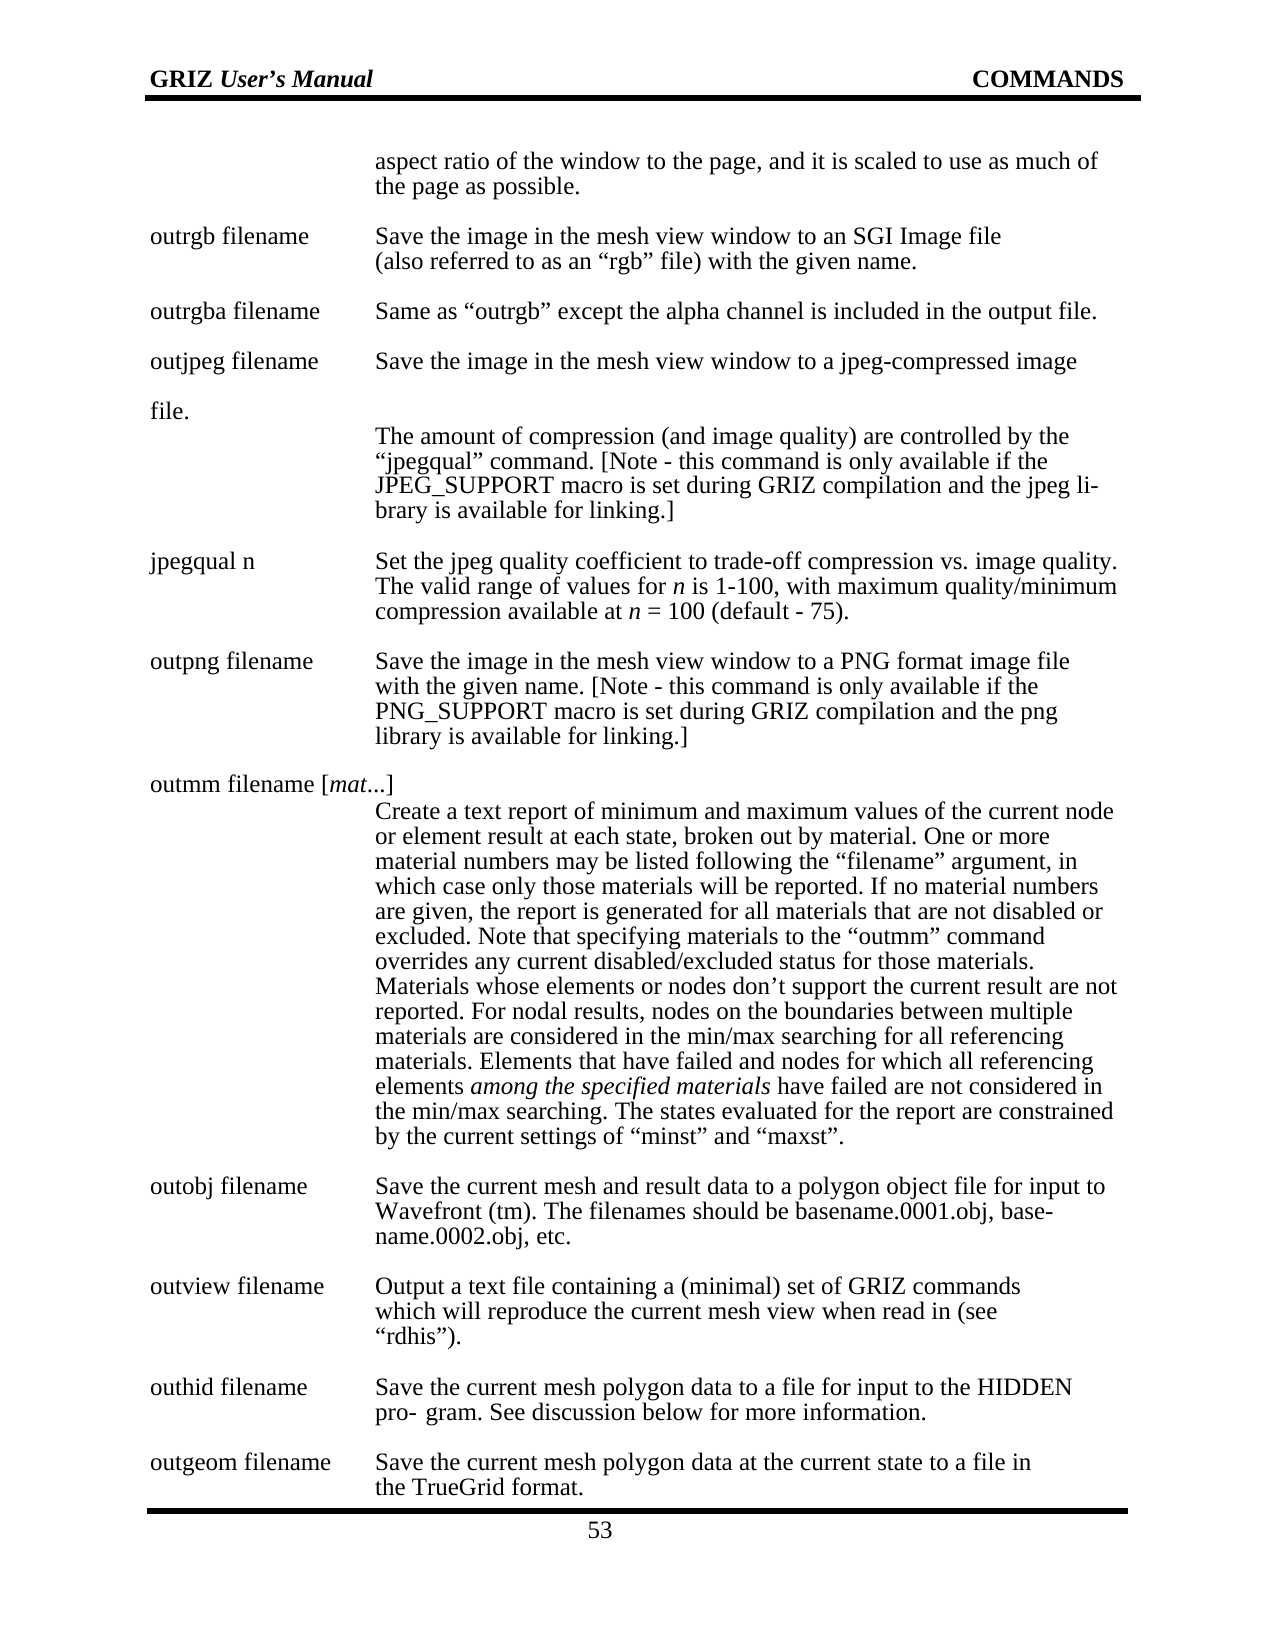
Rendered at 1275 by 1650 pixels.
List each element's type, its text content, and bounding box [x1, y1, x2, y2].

text aspect ratio of the window to the page, and it is scaled to use as much of the page as possible. [375, 149, 1122, 199]
text Create a text report of minimum and maximum values of the current node or element result at each state, broken out by material. One or more material numbers may be listed following the “filename” argument, in which case only those materials will be reported. If no material numbers are given, the report is generated for all materials that are not disabled or excluded. Note that specifying materials to the “outmm” command overrides any current disabled/excluded status for those materials. [375, 799, 1122, 974]
text outrgb filename Save the image in the mesh view window to an SGI Image file (also referred to as an “rgb” file) with the given name. [150, 225, 1056, 275]
text outhid filename Save the current mesh polygon data to a file for input to the HIDDEN pro- gram. See discussion below for more information. [150, 1375, 1119, 1425]
text outmm filename [mat...] [150, 771, 1154, 798]
text outview filename Output a text file containing a (minimal) set of GRIZ commands which will reproduce the current mesh view when read in (see “rdhis”). [150, 1275, 1086, 1350]
text outgeom filename Save the current mesh polygon data at the current state to a file in the TrueGrid format. [150, 1450, 1067, 1500]
text Materials whose elements or nodes don’t support the current result are not reported. For nodal results, nodes on the boundaries between multiple materials are considered in the min/max searching for all referencing materials. Elements that have failed and nodes for which all referencing elements among the specified materials have failed are not considered in the min/max searching. The states evaluated for the report are constrained by the current settings of “minst” and “maxst”. [375, 974, 1122, 1149]
text jpegqual n Set the jpeg quality coefficient to trade-off compression vs. image quality. The valid range of values for n is 1-100, with maximum quality/minimum compression available at n = 100 (default - 75). [150, 549, 1118, 624]
text outobj filename Save the current mesh and result data to a polygon object file for input to Wavefront (tm). The filenames should be basename.0001.obj, base- name.0002.obj, etc. [150, 1175, 1106, 1250]
text outrgba filename Same as “outrgb” except the alpha channel is included in the output file. outjpeg filename Save the image in the mesh view window to a jpeg-compressed image file. [150, 275, 1122, 425]
text outpng filename Save the image in the mesh view window to a PNG format image file with the given name. [Note - this command is only available if the PNG_SUPPORT macro is set during GRIZ compilation and the png library is available for linking.] [150, 649, 1119, 749]
picture [134, 64, 1141, 113]
text The amount of compression (and image quality) are controlled by the “jpegqual” command. [Note - this command is only available if the JPEG_SUPPORT macro is set during GRIZ compilation and the jpeg li- brary is available for linking.] [375, 425, 1122, 524]
